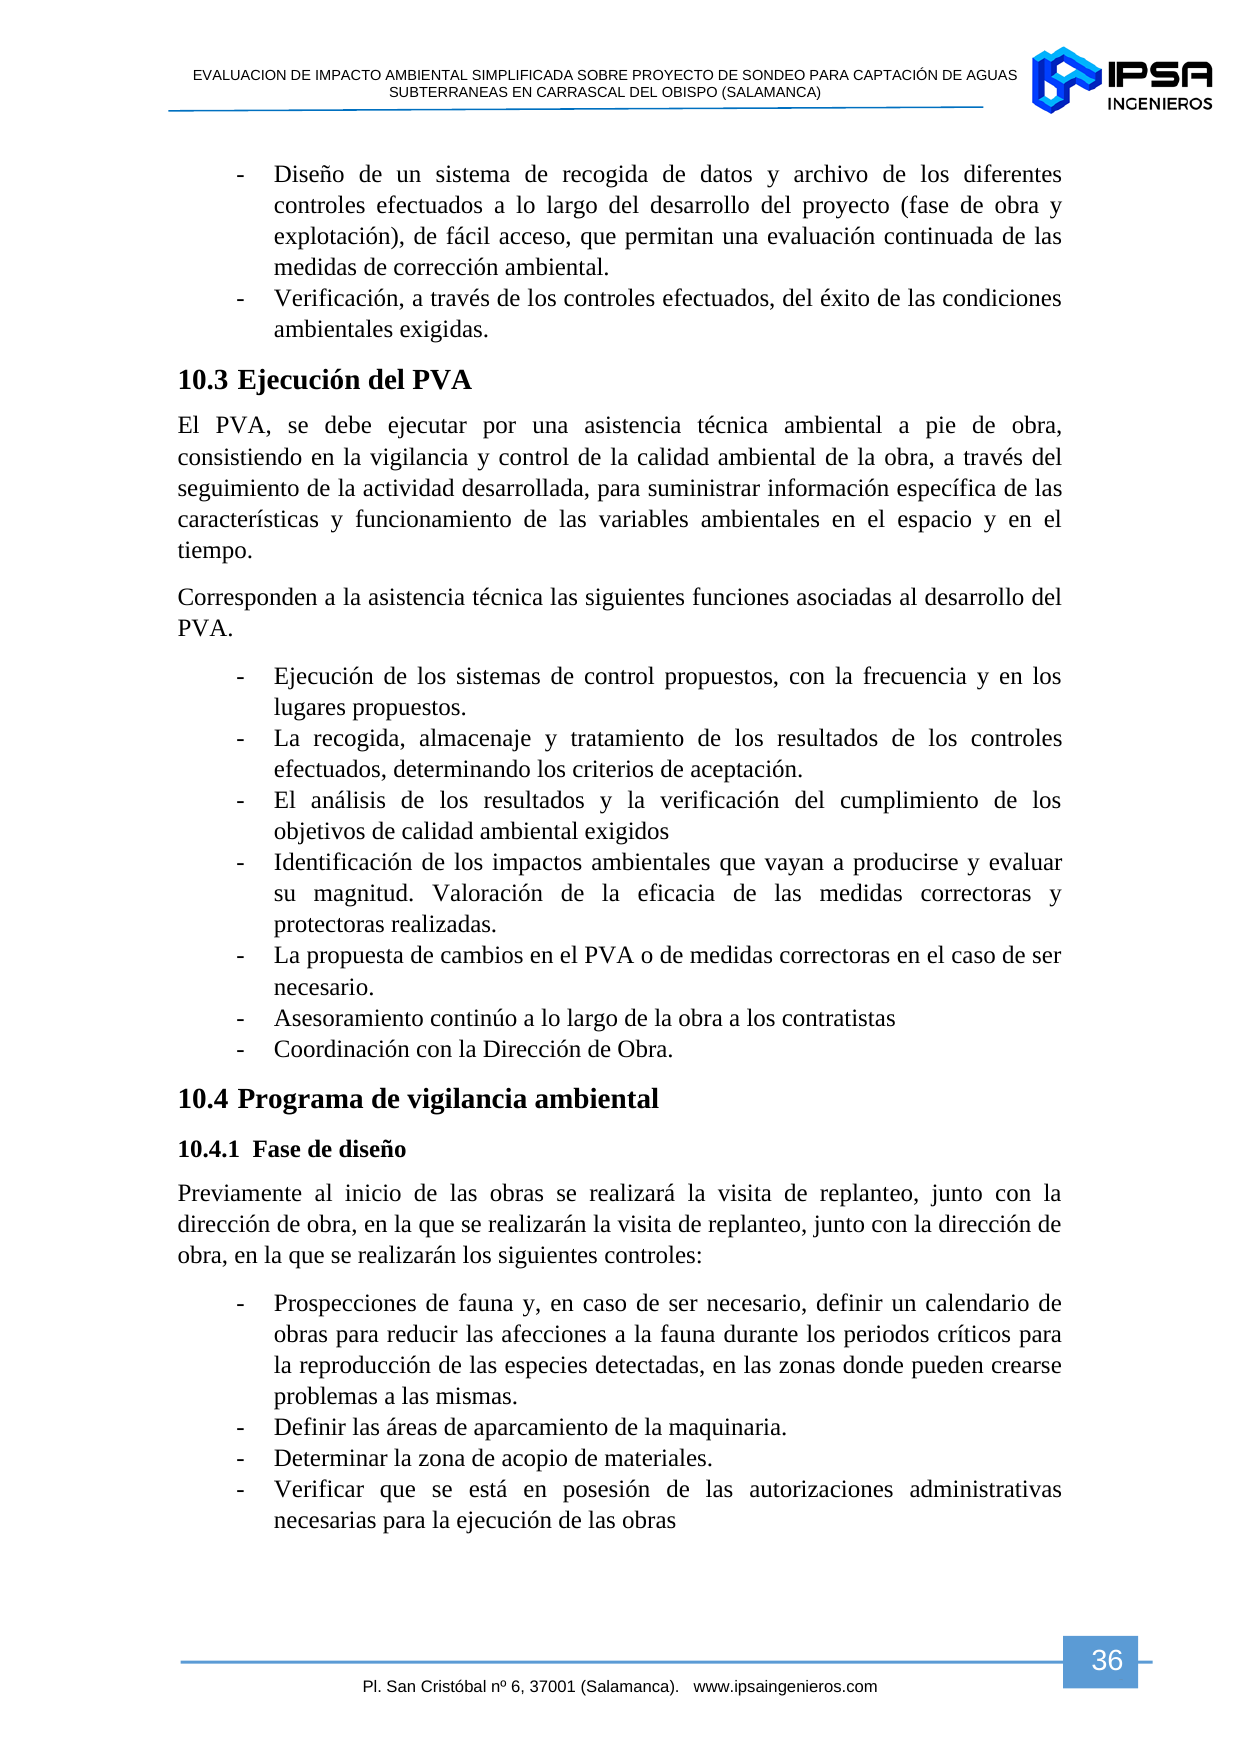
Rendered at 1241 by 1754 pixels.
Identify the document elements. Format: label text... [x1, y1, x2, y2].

list El análisis de los resultados y la verificación del cumplimiento de los objetivos de calidad ambiental exigidos [236, 785, 1063, 845]
list Determinar la zona de acopio de materiales. [236, 1443, 1063, 1472]
list Asesoramiento continúo a lo largo de la obra a los contratistas [236, 1003, 1063, 1031]
text Corresponden a la asistencia técnica las siguientes funciones asociadas al desarrollo del PVA. [177, 582, 1063, 642]
list Verificación, a través de los controles efectuados, del éxito de las condiciones ambientales exigidas. [236, 283, 1063, 343]
subtitle Fase de diseño [177, 1134, 1063, 1163]
text El PVA, se debe ejecutar por una asistencia técnica ambiental a pie de obra, consistiendo en la vigilancia y control de la calidad ambiental de la obra, a través del seguimiento de la actividad desarrollada, para suministrar información específica de las características y funcionamiento de las variables ambientales en el espacio y en el tiempo. [177, 411, 1063, 563]
subtitle Programa de vigilancia ambiental [177, 1081, 1063, 1115]
list Definir las áreas de aparcamiento de la maquinaria. [236, 1412, 1063, 1441]
list Verificar que se está en posesión de las autorizaciones administrativas necesarias para la ejecución de las obras [236, 1474, 1063, 1534]
list La propuesta de cambios en el PVA o de medidas correctoras en el caso de ser necesario. [236, 941, 1063, 1000]
list Coordinación con la Dirección de Obra. [236, 1034, 1063, 1062]
picture [1024, 36, 1218, 115]
list La recogida, almacenaje y tratamiento de los resultados de los controles efectuados, determinando los criterios de aceptación. [236, 723, 1063, 783]
list Diseño de un sistema de recogida de datos y archivo de los diferentes controles efectuados a lo largo del desarrollo del proyecto (fase de obra y explotación), de fácil acceso, que permitan una evaluación continuada de las medidas de corrección ambiental. [236, 159, 1063, 281]
list Ejecución de los sistemas de control propuestos, con la frecuencia y en los lugares propuestos. [236, 661, 1063, 721]
subtitle Ejecución del PVA [177, 362, 1063, 396]
text Previamente al inicio de las obras se realizará la visita de replanteo, junto con la dirección de obra, en la que se realizarán la visita de replanteo, junto con la dirección de obra, en la que se realizarán los siguientes controles: [177, 1178, 1063, 1269]
list Prospecciones de fauna y, en caso de ser necesario, definir un calendario de obras para reducir las afecciones a la fauna durante los periodos críticos para la reproducción de las especies detectadas, en las zonas donde pueden crearse problemas a las mismas. [236, 1288, 1063, 1409]
list Identificación de los impactos ambientales que vayan a producirse y evaluar su magnitud. Valoración de la eficacia de las medidas correctoras y protectoras realizadas. [236, 847, 1063, 938]
